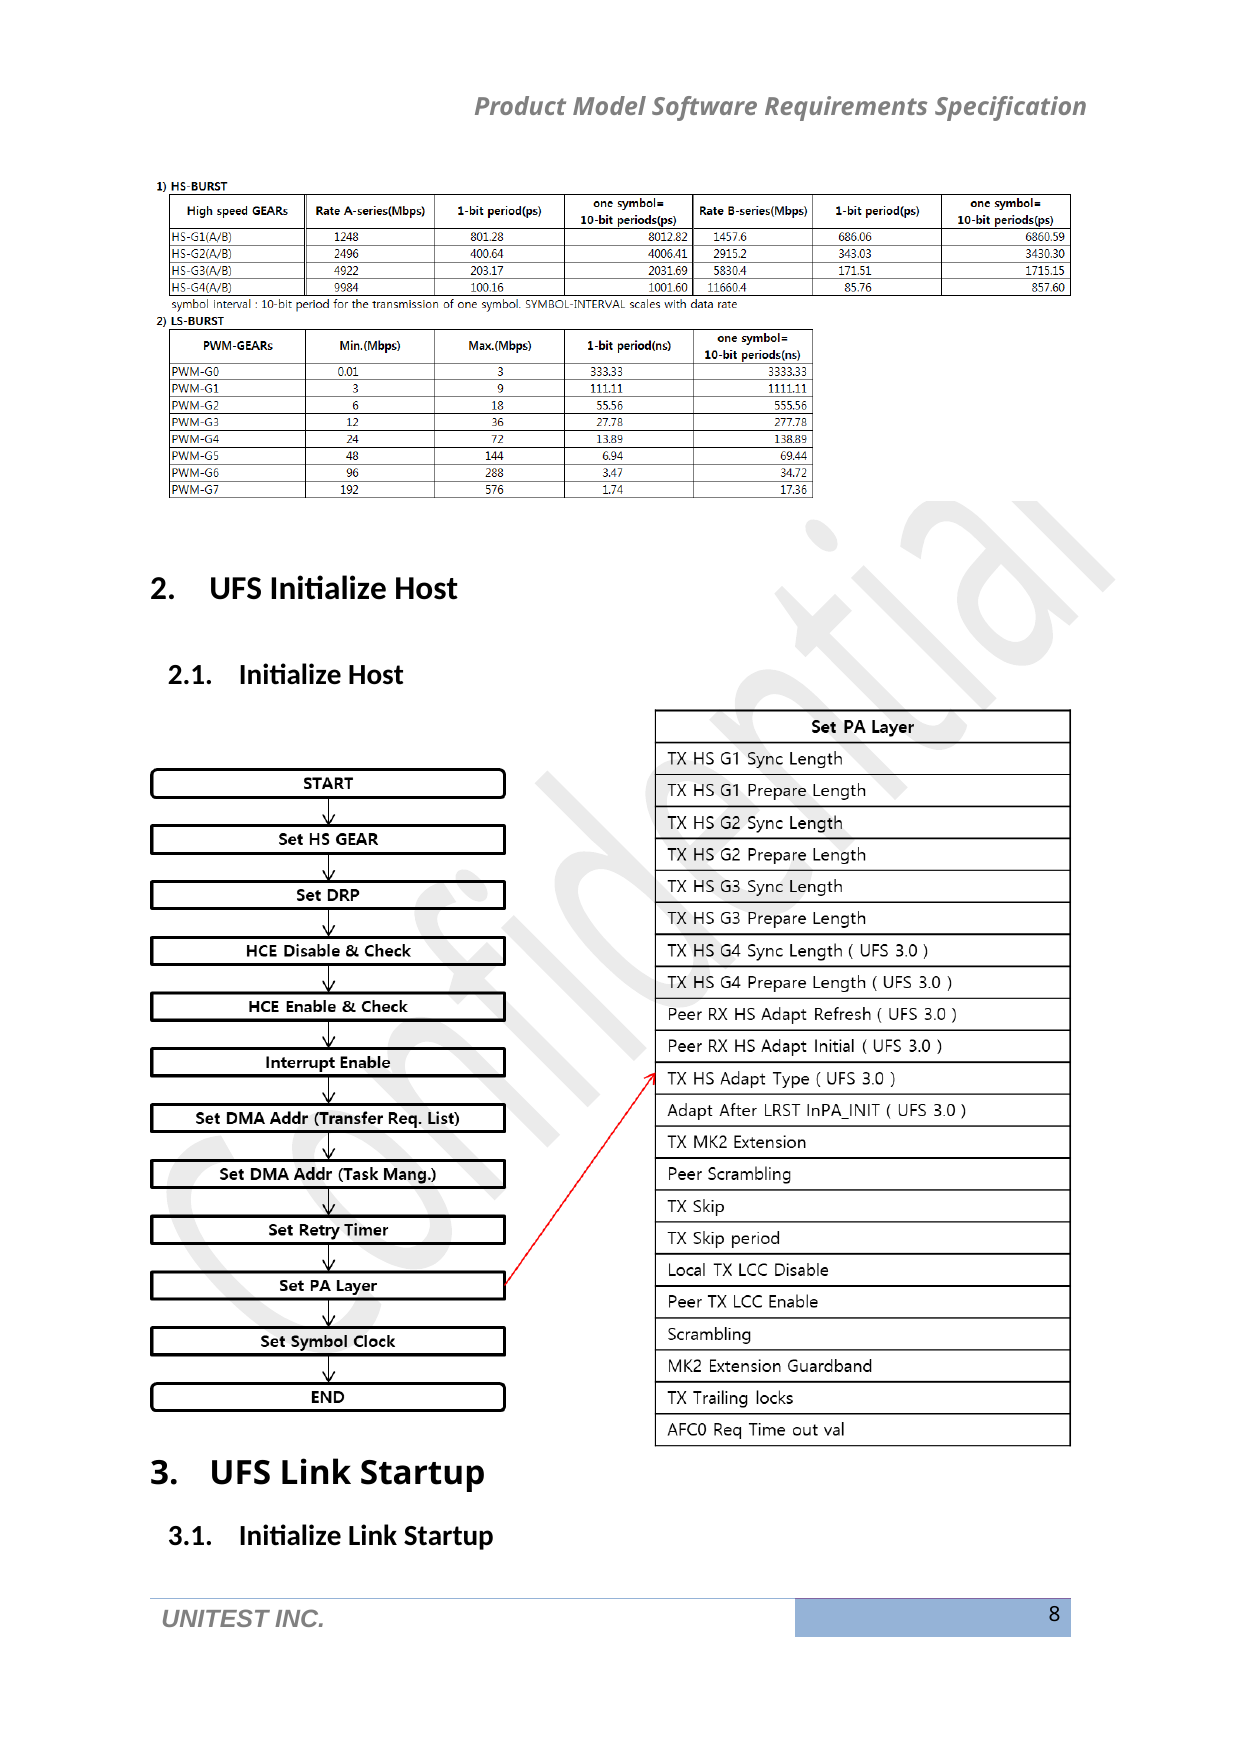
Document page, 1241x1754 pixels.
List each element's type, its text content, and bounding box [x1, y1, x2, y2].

picture [150, 709, 1072, 1449]
picture [155, 177, 1074, 501]
subtitle UFS Initialize Host [150, 567, 1090, 608]
subtitle Initialize Host [168, 656, 1090, 692]
subtitle Initialize Link Startup [168, 1517, 1090, 1552]
subtitle UFS Link Startup [150, 1449, 1090, 1494]
